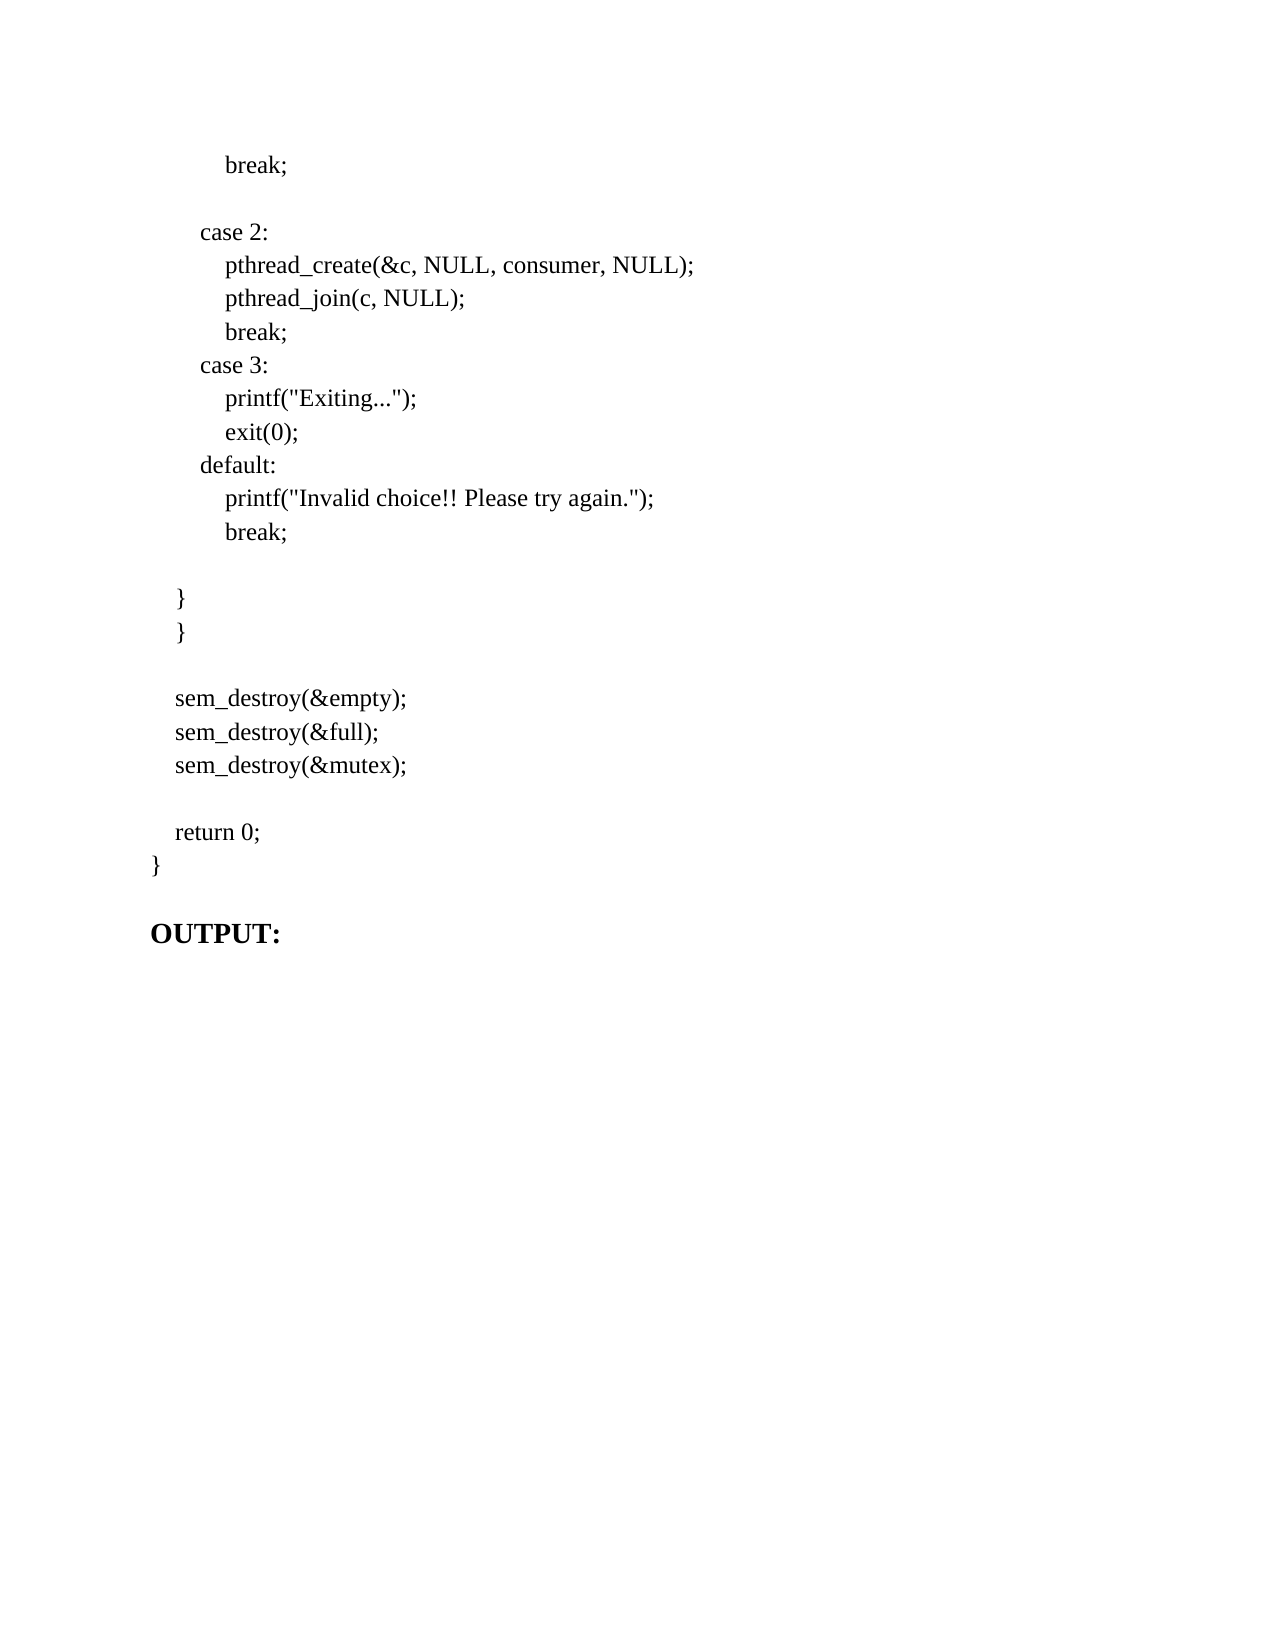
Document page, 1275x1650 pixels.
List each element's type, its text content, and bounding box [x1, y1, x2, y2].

text case 3: [150, 350, 1125, 379]
text break; [150, 517, 1125, 545]
text printf("Exiting..."); [150, 383, 1125, 412]
text break; [150, 150, 1125, 179]
text } [150, 850, 1125, 879]
text default: [150, 450, 1125, 479]
text break; [150, 317, 1125, 345]
text sem_destroy(&full); [150, 717, 1125, 745]
text pthread_create(&c, NULL, consumer, NULL); [150, 250, 1125, 279]
text OUTPUT: [150, 917, 1125, 950]
text return 0; [150, 817, 1125, 845]
text sem_destroy(&mutex); [150, 750, 1125, 779]
text printf("Invalid choice!! Please try again."); [150, 483, 1125, 512]
text } [150, 617, 1125, 645]
text } [150, 583, 1125, 612]
text case 2: [150, 217, 1125, 245]
text sem_destroy(&empty); [150, 683, 1125, 712]
text pthread_join(c, NULL); [150, 283, 1125, 312]
text exit(0); [150, 417, 1125, 445]
